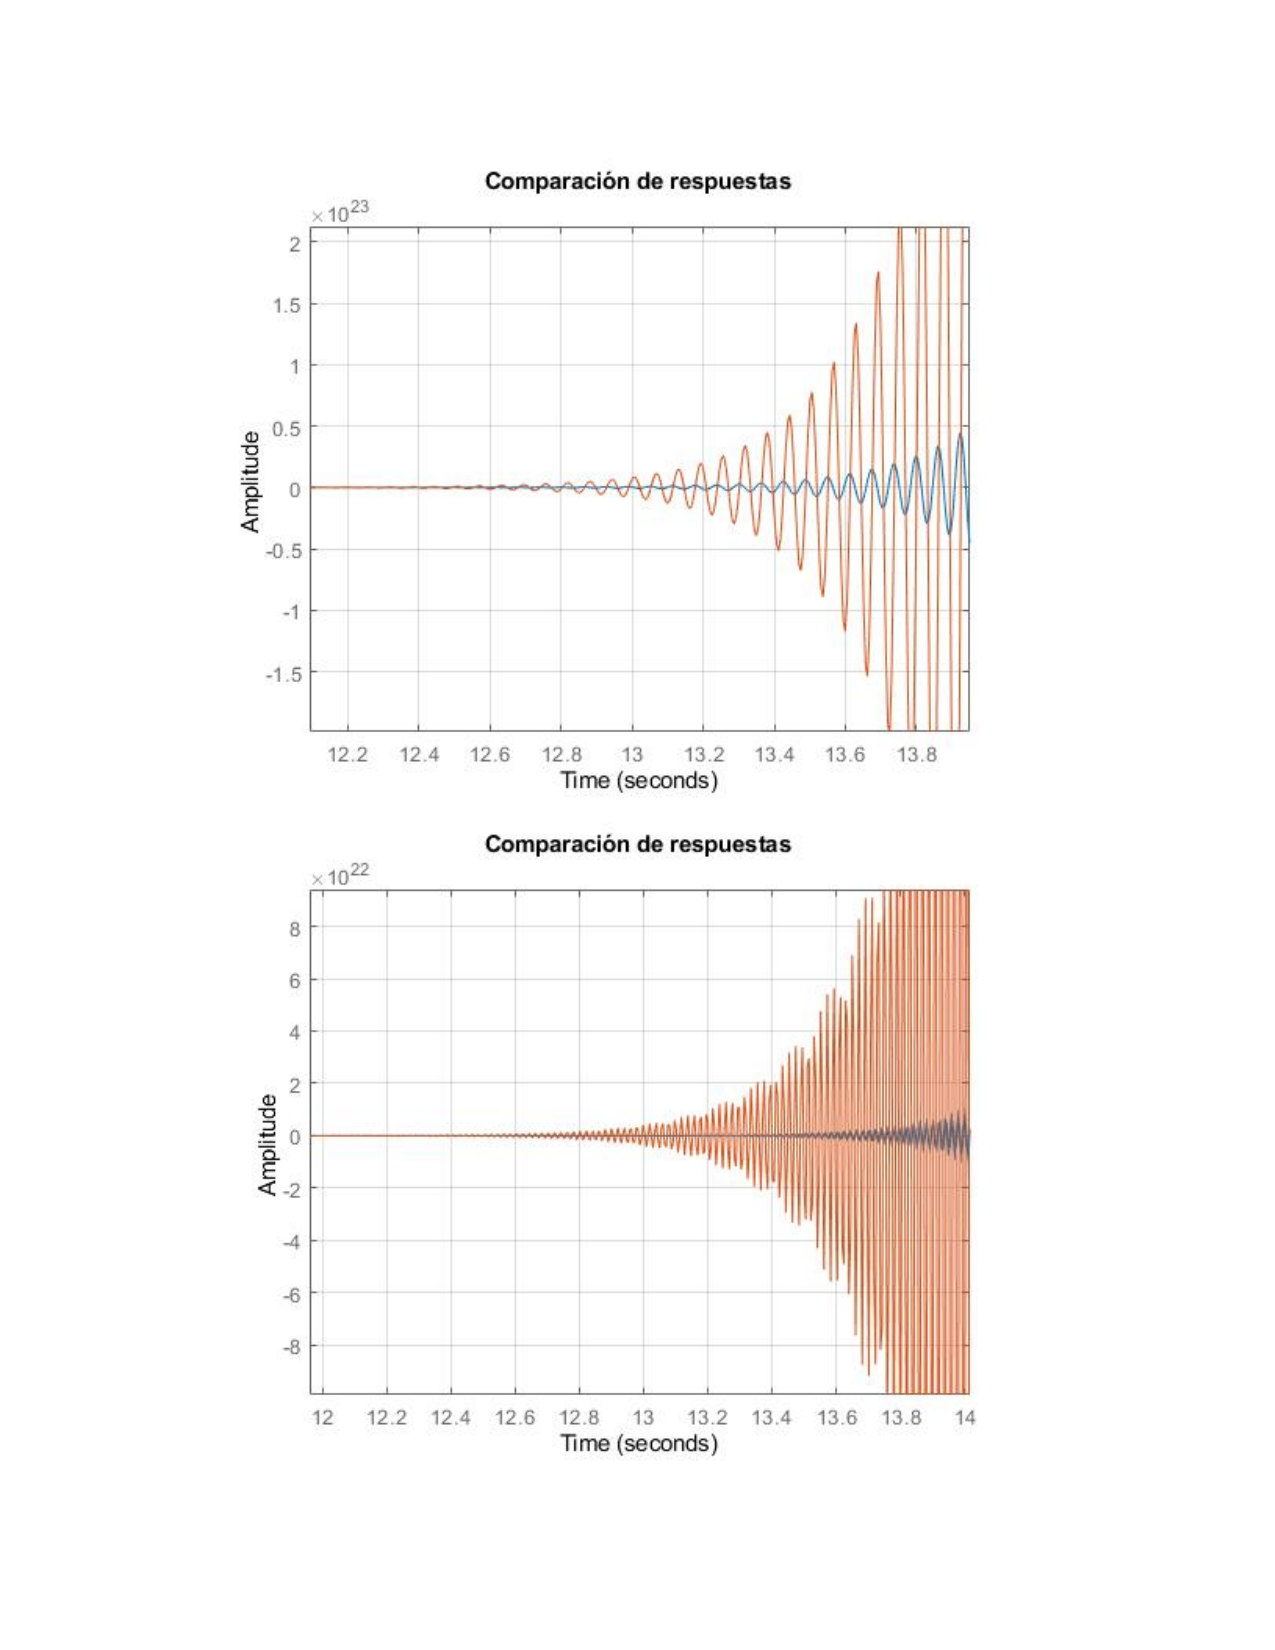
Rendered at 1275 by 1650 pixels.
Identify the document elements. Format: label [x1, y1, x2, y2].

picture [177, 810, 1053, 1467]
picture [177, 147, 1053, 804]
